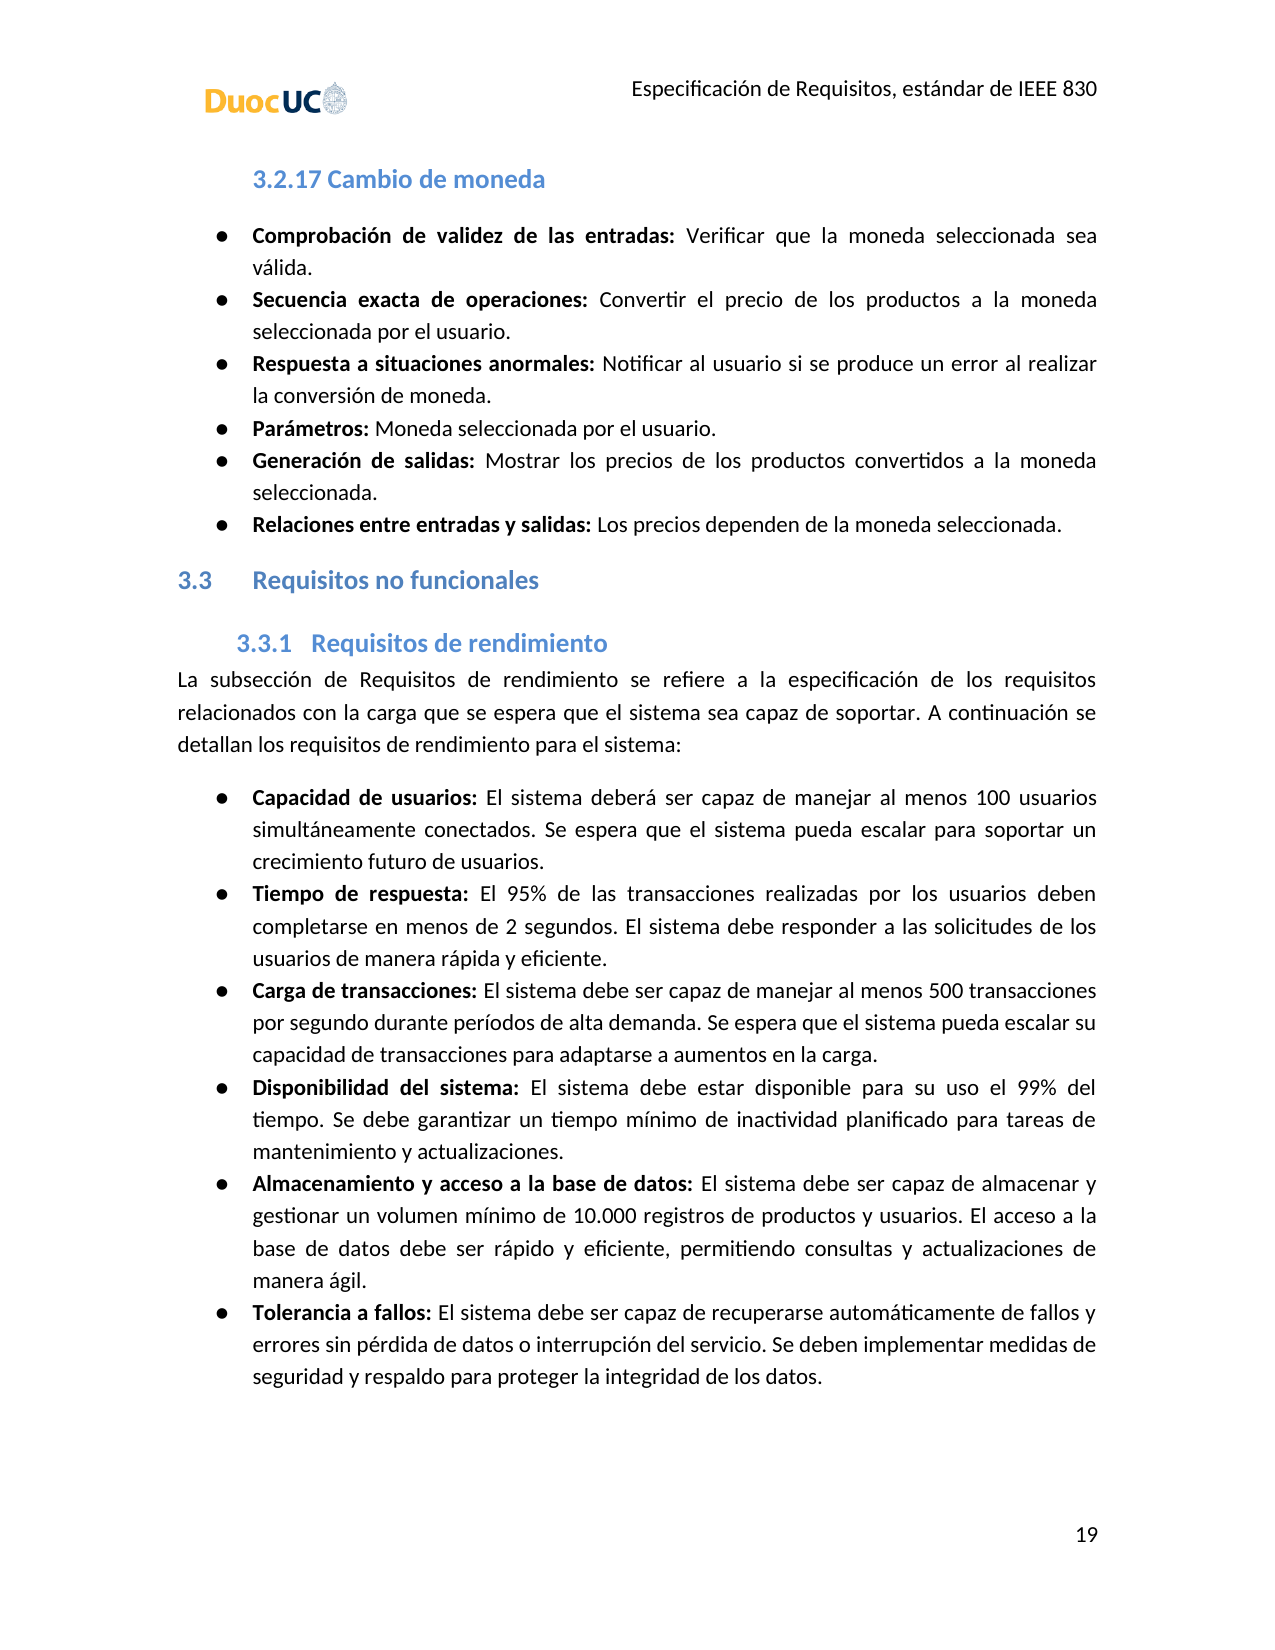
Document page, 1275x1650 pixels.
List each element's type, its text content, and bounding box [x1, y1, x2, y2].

list Tiempo de respuesta: El 95% de las transacciones realizadas por los usuarios deben completarse en menos de 2 segundos. El sistema debe responder a las solicitudes de los usuarios de manera rápida y eficiente. [215, 879, 1098, 972]
picture [198, 78, 352, 117]
list Disponibilidad del sistema: El sistema debe estar disponible para su uso el 99% del tiempo. Se debe garantizar un tiempo mínimo de inactividad planificado para tareas de mantenimiento y actualizaciones. [215, 1073, 1098, 1165]
list Almacenamiento y acceso a la base de datos: El sistema debe ser capaz de almacenar y gestionar un volumen mínimo de 10.000 registros de productos y usuarios. El acceso a la base de datos debe ser rápido y eficiente, permitiendo consultas y actualizaciones de manera ágil. [215, 1169, 1098, 1294]
subtitle 3.3 Requisitos no funcionales [177, 563, 1098, 596]
list Secuencia exacta de operaciones: Convertir el precio de los productos a la moneda seleccionada por el usuario. [215, 285, 1098, 345]
list Relaciones entre entradas y salidas: Los precios dependen de la moneda seleccionada. [215, 510, 1098, 538]
list Generación de salidas: Mostrar los precios de los productos convertidos a la moneda seleccionada. [215, 446, 1098, 506]
text 3.2.17 Cambio de moneda [252, 162, 1098, 195]
list Comprobación de validez de las entradas: Verificar que la moneda seleccionada sea válida. [215, 221, 1098, 281]
text La subsección de Requisitos de rendimiento se refiere a la especificación de los requisitos relacionados con la carga que se espera que el sistema sea capaz de soportar. A continuación se detallan los requisitos de rendimiento para el sistema: [177, 666, 1098, 758]
list Carga de transacciones: El sistema debe ser capaz de manejar al menos 500 transacciones por segundo durante períodos de alta demanda. Se espera que el sistema pueda escalar su capacidad de transacciones para adaptarse a aumentos en la carga. [215, 976, 1098, 1068]
list Respuesta a situaciones anormales: Notificar al usuario si se produce un error al realizar la conversión de moneda. [215, 349, 1098, 410]
list Tolerancia a fallos: El sistema debe ser capaz de recuperarse automáticamente de fallos y errores sin pérdida de datos o interrupción del servicio. Se deben implementar medidas de seguridad y respaldo para proteger la integridad de los datos. [215, 1298, 1098, 1390]
list Parámetros: Moneda seleccionada por el usuario. [215, 414, 1098, 442]
subtitle 3.3.1 Requisitos de rendimiento [236, 626, 1098, 659]
list Capacidad de usuarios: El sistema deberá ser capaz de manejar al menos 100 usuarios simultáneamente conectados. Se espera que el sistema pueda escalar para soportar un crecimiento futuro de usuarios. [215, 783, 1098, 875]
